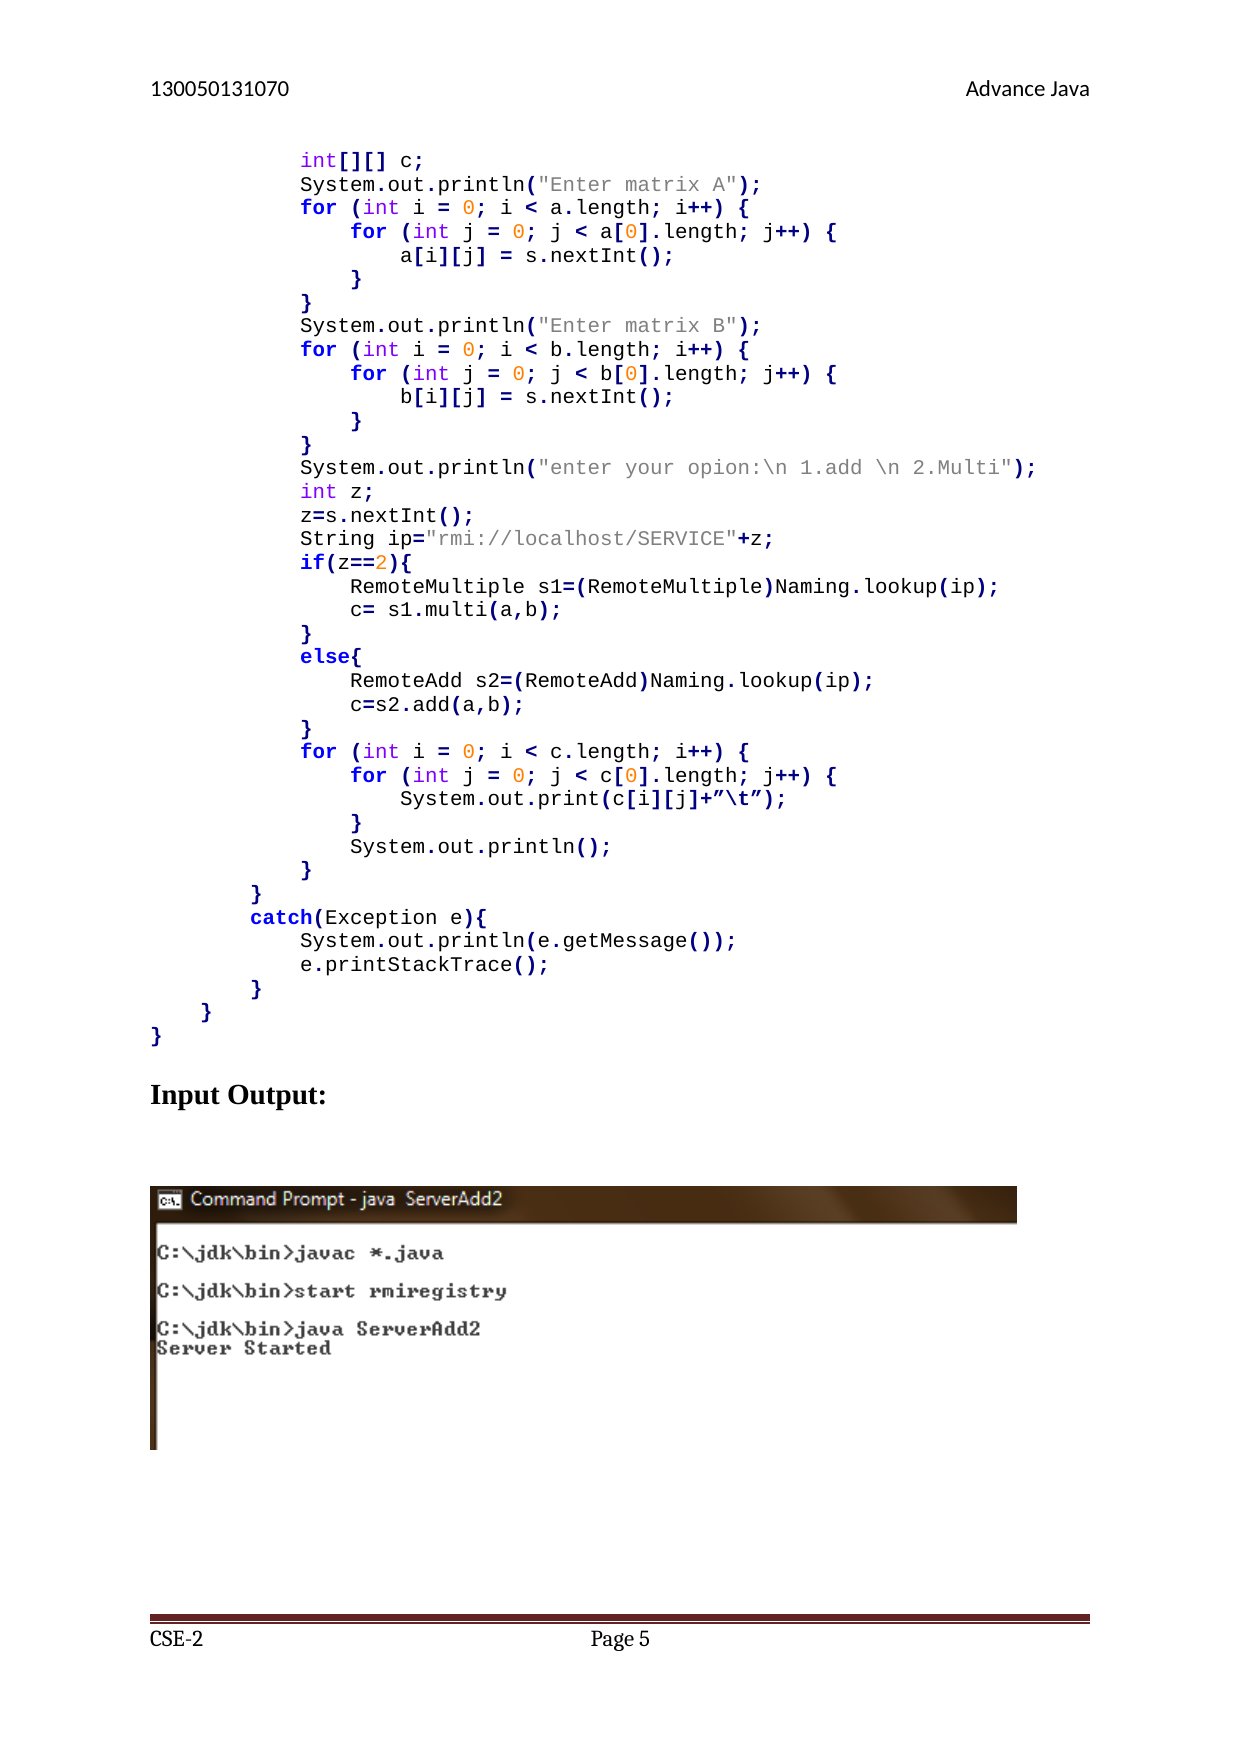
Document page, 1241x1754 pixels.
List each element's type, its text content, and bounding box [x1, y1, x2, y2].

text else{ [150, 647, 1090, 670]
text } [150, 268, 1090, 292]
text System.out.println("Enter matrix A"); [150, 174, 1090, 197]
text } [150, 717, 1090, 741]
text b[i][j] = s.nextInt(); [150, 386, 1090, 410]
text for (int i = 0; i < b.length; i++) { [150, 339, 1090, 363]
text e.printStackTrace(); [150, 954, 1090, 978]
text } [150, 1001, 1090, 1025]
text } [150, 1025, 1090, 1048]
text } [150, 978, 1090, 1001]
text } [150, 859, 1090, 883]
text System.out.println("Enter matrix B"); [150, 316, 1090, 339]
text } [150, 410, 1090, 434]
text for (int j = 0; j < a[0].length; j++) { [150, 221, 1090, 244]
text for (int j = 0; j < b[0].length; j++) { [150, 363, 1090, 386]
text } [150, 292, 1090, 316]
text a[i][j] = s.nextInt(); [150, 244, 1090, 268]
text for (int i = 0; i < c.length; i++) { [150, 741, 1090, 765]
text int[][] c; [150, 150, 1090, 174]
text c=s2.add(a,b); [150, 694, 1090, 717]
text Input Output: [150, 1077, 1090, 1111]
text System.out.println(e.getMessage()); [150, 930, 1090, 954]
text for (int i = 0; i < a.length; i++) { [150, 197, 1090, 221]
text } [150, 812, 1090, 836]
text c= s1.multi(a,b); [150, 599, 1090, 623]
picture [150, 1186, 1017, 1450]
text if(z==2){ [150, 552, 1090, 576]
text RemoteAdd s2=(RemoteAdd)Naming.lookup(ip); [150, 670, 1090, 694]
text System.out.print(c[i][j]+”\t”); [150, 788, 1090, 812]
text z=s.nextInt(); [150, 505, 1090, 528]
text int z; [150, 481, 1090, 505]
text System.out.println(); [150, 836, 1090, 859]
text } [150, 883, 1090, 907]
text for (int j = 0; j < c[0].length; j++) { [150, 765, 1090, 788]
text } [150, 623, 1090, 647]
text String ip="rmi://localhost/SERVICE"+z; [150, 528, 1090, 552]
text catch(Exception e){ [150, 907, 1090, 930]
text System.out.println("enter your opion:\n 1.add \n 2.Multi"); [150, 457, 1090, 481]
text } [150, 434, 1090, 457]
text RemoteMultiple s1=(RemoteMultiple)Naming.lookup(ip); [150, 576, 1090, 599]
